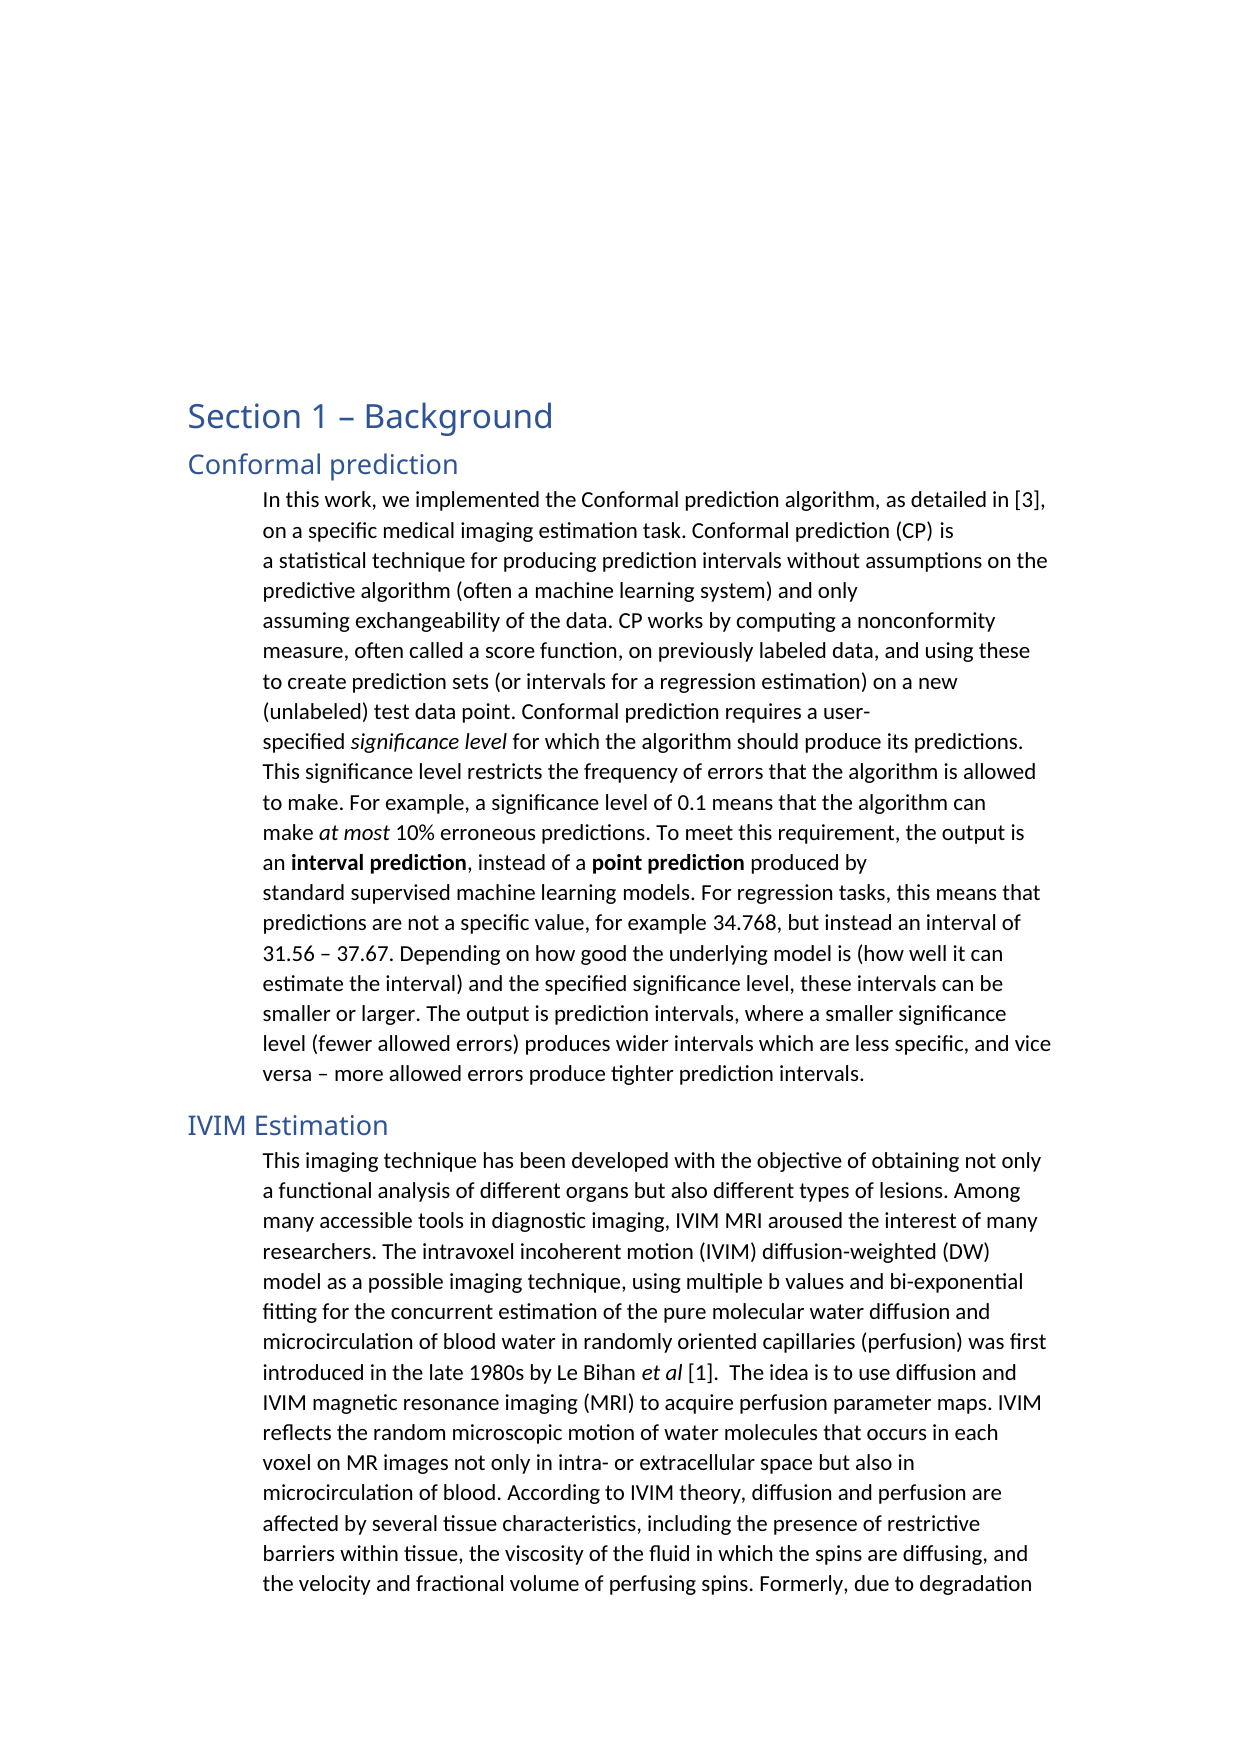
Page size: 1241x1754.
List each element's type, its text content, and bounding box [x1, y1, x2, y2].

list In this work, we implemented the Conformal prediction algorithm, as detailed in [3], on a specific medical imaging estimation task. Conformal prediction (CP) is a statistical technique for producing prediction intervals without assumptions on the predictive algorithm (often a machine learning system) and only assuming exchangeability of the data. CP works by computing a nonconformity measure, often called a score function, on previously labeled data, and using these to create prediction sets (or intervals for a regression estimation) on a new (unlabeled) test data point. Conformal prediction requires a user-specified significance level for which the algorithm should produce its predictions. This significance level restricts the frequency of errors that the algorithm is allowed to make. For example, a significance level of 0.1 means that the algorithm can make at most 10% erroneous predictions. To meet this requirement, the output is an interval prediction, instead of a point prediction produced by standard supervised machine learning models. For regression tasks, this means that predictions are not a specific value, for example 34.768, but instead an interval of 31.56 – 37.67. Depending on how good the underlying model is (how well it can estimate the interval) and the specified significance level, these intervals can be smaller or larger. The output is prediction intervals, where a smaller significance level (fewer allowed errors) produces wider intervals which are less specific, and vice versa – more allowed errors produce tighter prediction intervals. [262, 486, 1053, 1088]
subtitle Section 1 – Background [187, 393, 1053, 438]
subtitle Conformal prediction [187, 446, 1053, 483]
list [262, 1146, 1053, 1597]
subtitle IVIM Estimation [187, 1106, 1053, 1143]
